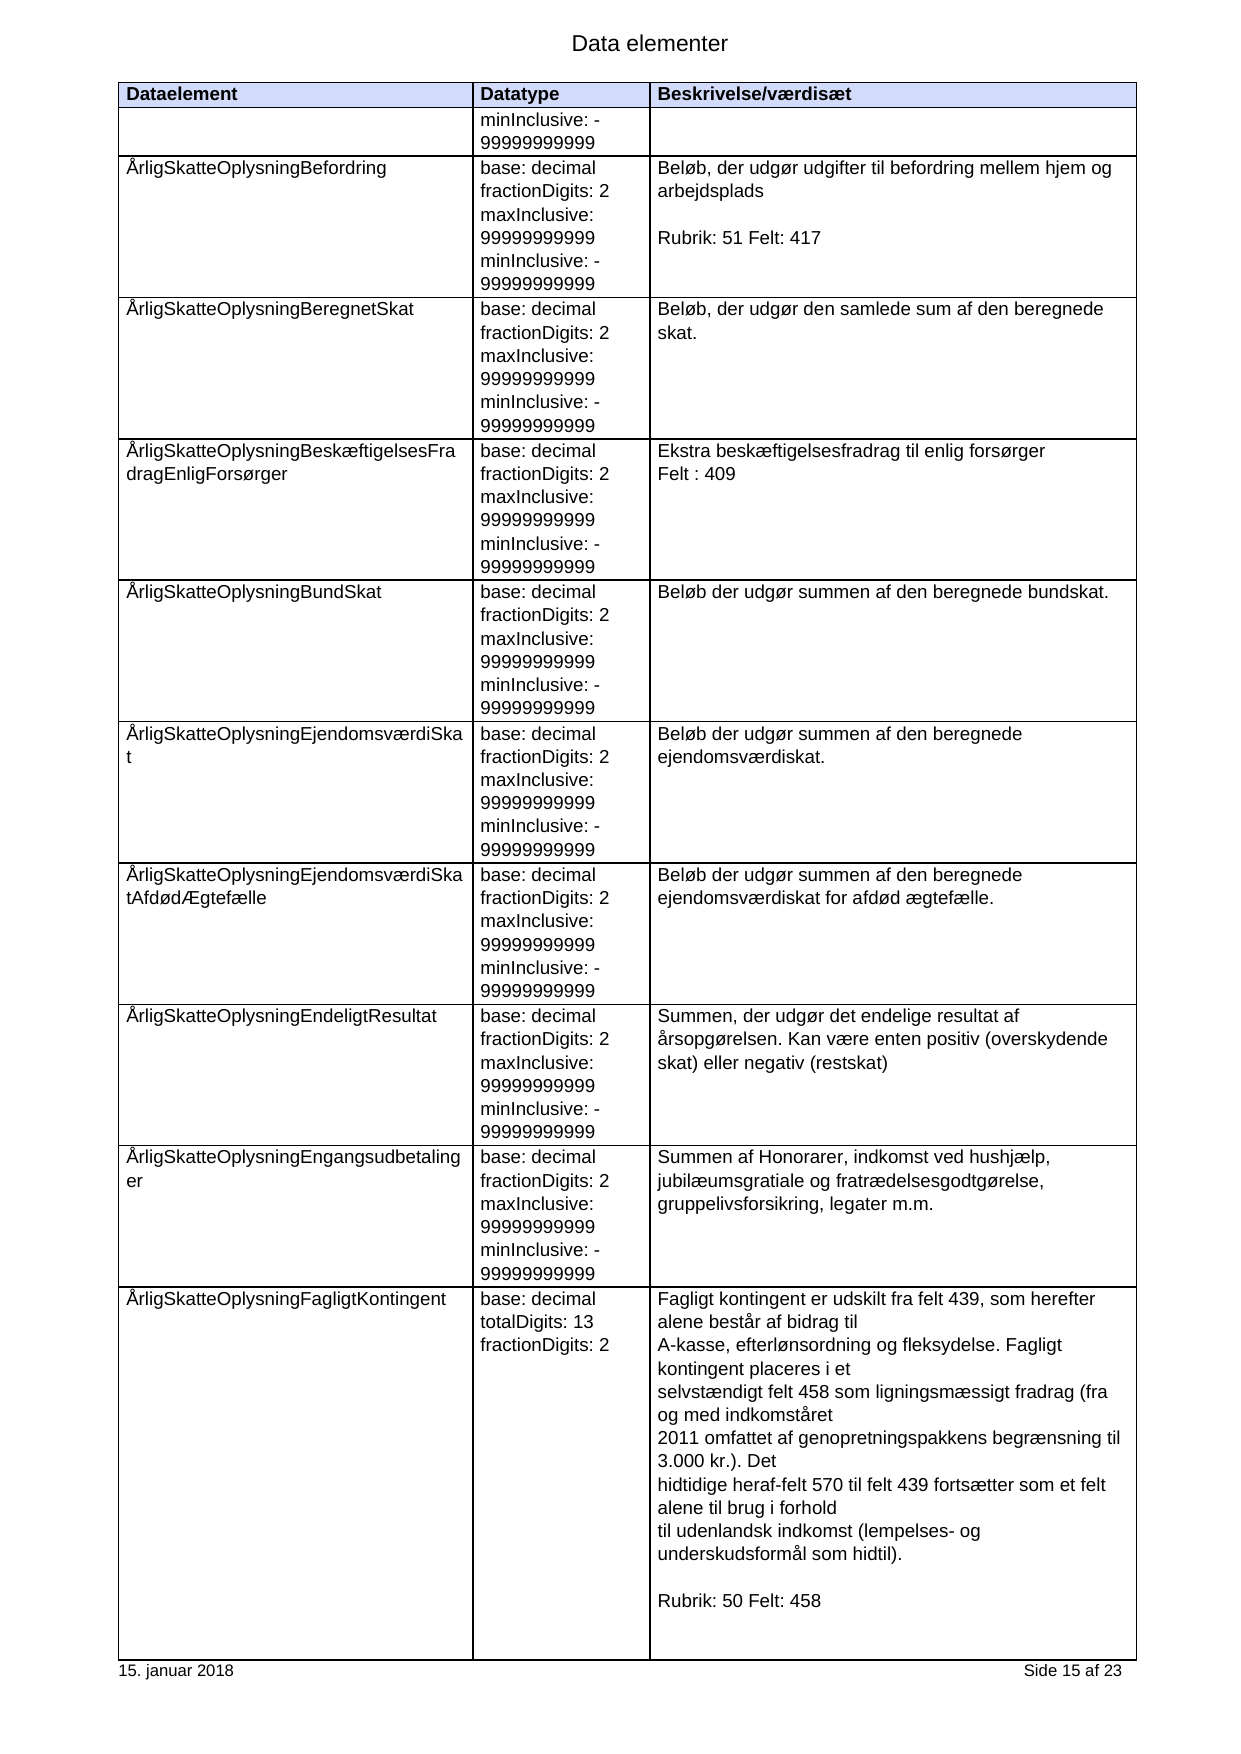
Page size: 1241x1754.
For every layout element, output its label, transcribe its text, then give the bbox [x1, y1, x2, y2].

table_cell base: decimal fractionDigits: 2 maxInclusive: 99999999999 minInclusive: -99999999999 [474, 157, 649, 297]
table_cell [651, 108, 1136, 155]
table_cell ÅrligSkatteOplysningEjendomsværdiSkatAfdødÆgtefælle [119, 864, 472, 1003]
table_cell Ekstra beskæftigelsesfradrag til enlig forsørger Felt : 409 [651, 440, 1136, 579]
table_header Beskrivelse/værdisæt [651, 83, 1136, 107]
table_cell base: decimal fractionDigits: 2 maxInclusive: 99999999999 minInclusive: -99999999999 [474, 581, 649, 721]
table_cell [119, 108, 472, 155]
table_cell base: decimal fractionDigits: 2 maxInclusive: 99999999999 minInclusive: -99999999999 [474, 722, 649, 862]
table_cell ÅrligSkatteOplysningEjendomsværdiSkat [119, 722, 472, 862]
table_cell Beløb der udgør summen af den beregnede ejendomsværdiskat. [651, 722, 1136, 862]
table_cell ÅrligSkatteOplysningBeregnetSkat [119, 298, 472, 438]
table_cell Beløb, der udgør den samlede sum af den beregnede skat. [651, 298, 1136, 438]
table_cell Beløb der udgør summen af den beregnede ejendomsværdiskat for afdød ægtefælle. [651, 864, 1136, 1003]
table_cell ÅrligSkatteOplysningEndeligtResultat [119, 1005, 472, 1145]
table_cell Beløb der udgør summen af den beregnede bundskat. [651, 581, 1136, 721]
table_cell base: decimal totalDigits: 13 fractionDigits: 2 [474, 1288, 649, 1659]
table_cell ÅrligSkatteOplysningFagligtKontingent [119, 1288, 472, 1659]
table_cell Summen, der udgør det endelige resultat af årsopgørelsen. Kan være enten positiv (overskydende skat) eller negativ (restskat) [651, 1005, 1136, 1145]
table_cell Fagligt kontingent er udskilt fra felt 439, som herefter alene består af bidrag til A-kasse, efterlønsordning og fleksydelse. Fagligt kontingent placeres i et selvstændigt felt 458 som ligningsmæssigt fradrag (fra og med indkomståret 2011 omfattet af genopretningspakkens begrænsning til 3.000 kr.). Det hidtidige heraf-felt 570 til felt 439 fortsætter som et felt alene til brug i forhold til udenlandsk indkomst (lempelses- og underskudsformål som hidtil). Rubrik: 50 Felt: 458 [651, 1288, 1136, 1659]
table_cell base: decimal fractionDigits: 2 maxInclusive: 99999999999 minInclusive: -99999999999 [474, 1005, 649, 1145]
table_cell ÅrligSkatteOplysningBundSkat [119, 581, 472, 721]
table_cell ÅrligSkatteOplysningEngangsudbetalinger [119, 1146, 472, 1286]
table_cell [474, 108, 649, 155]
table_cell Beløb, der udgør udgifter til befordring mellem hjem og arbejdsplads Rubrik: 51 Felt: 417 [651, 157, 1136, 297]
table_cell Summen af Honorarer, indkomst ved hushjælp, jubilæumsgratiale og fratrædelsesgodtgørelse, gruppelivsforsikring, legater m.m. [651, 1146, 1136, 1286]
table_cell base: decimal fractionDigits: 2 maxInclusive: 99999999999 minInclusive: -99999999999 [474, 864, 649, 1003]
table_header Datatype [474, 83, 649, 107]
table_cell base: decimal fractionDigits: 2 maxInclusive: 99999999999 minInclusive: -99999999999 [474, 440, 649, 579]
table_header Dataelement [119, 83, 472, 107]
table_cell ÅrligSkatteOplysningBeskæftigelsesFradragEnligForsørger [119, 440, 472, 579]
table_cell base: decimal fractionDigits: 2 maxInclusive: 99999999999 minInclusive: -99999999999 [474, 1146, 649, 1286]
table_cell ÅrligSkatteOplysningBefordring [119, 157, 472, 297]
table_cell base: decimal fractionDigits: 2 maxInclusive: 99999999999 minInclusive: -99999999999 [474, 298, 649, 438]
